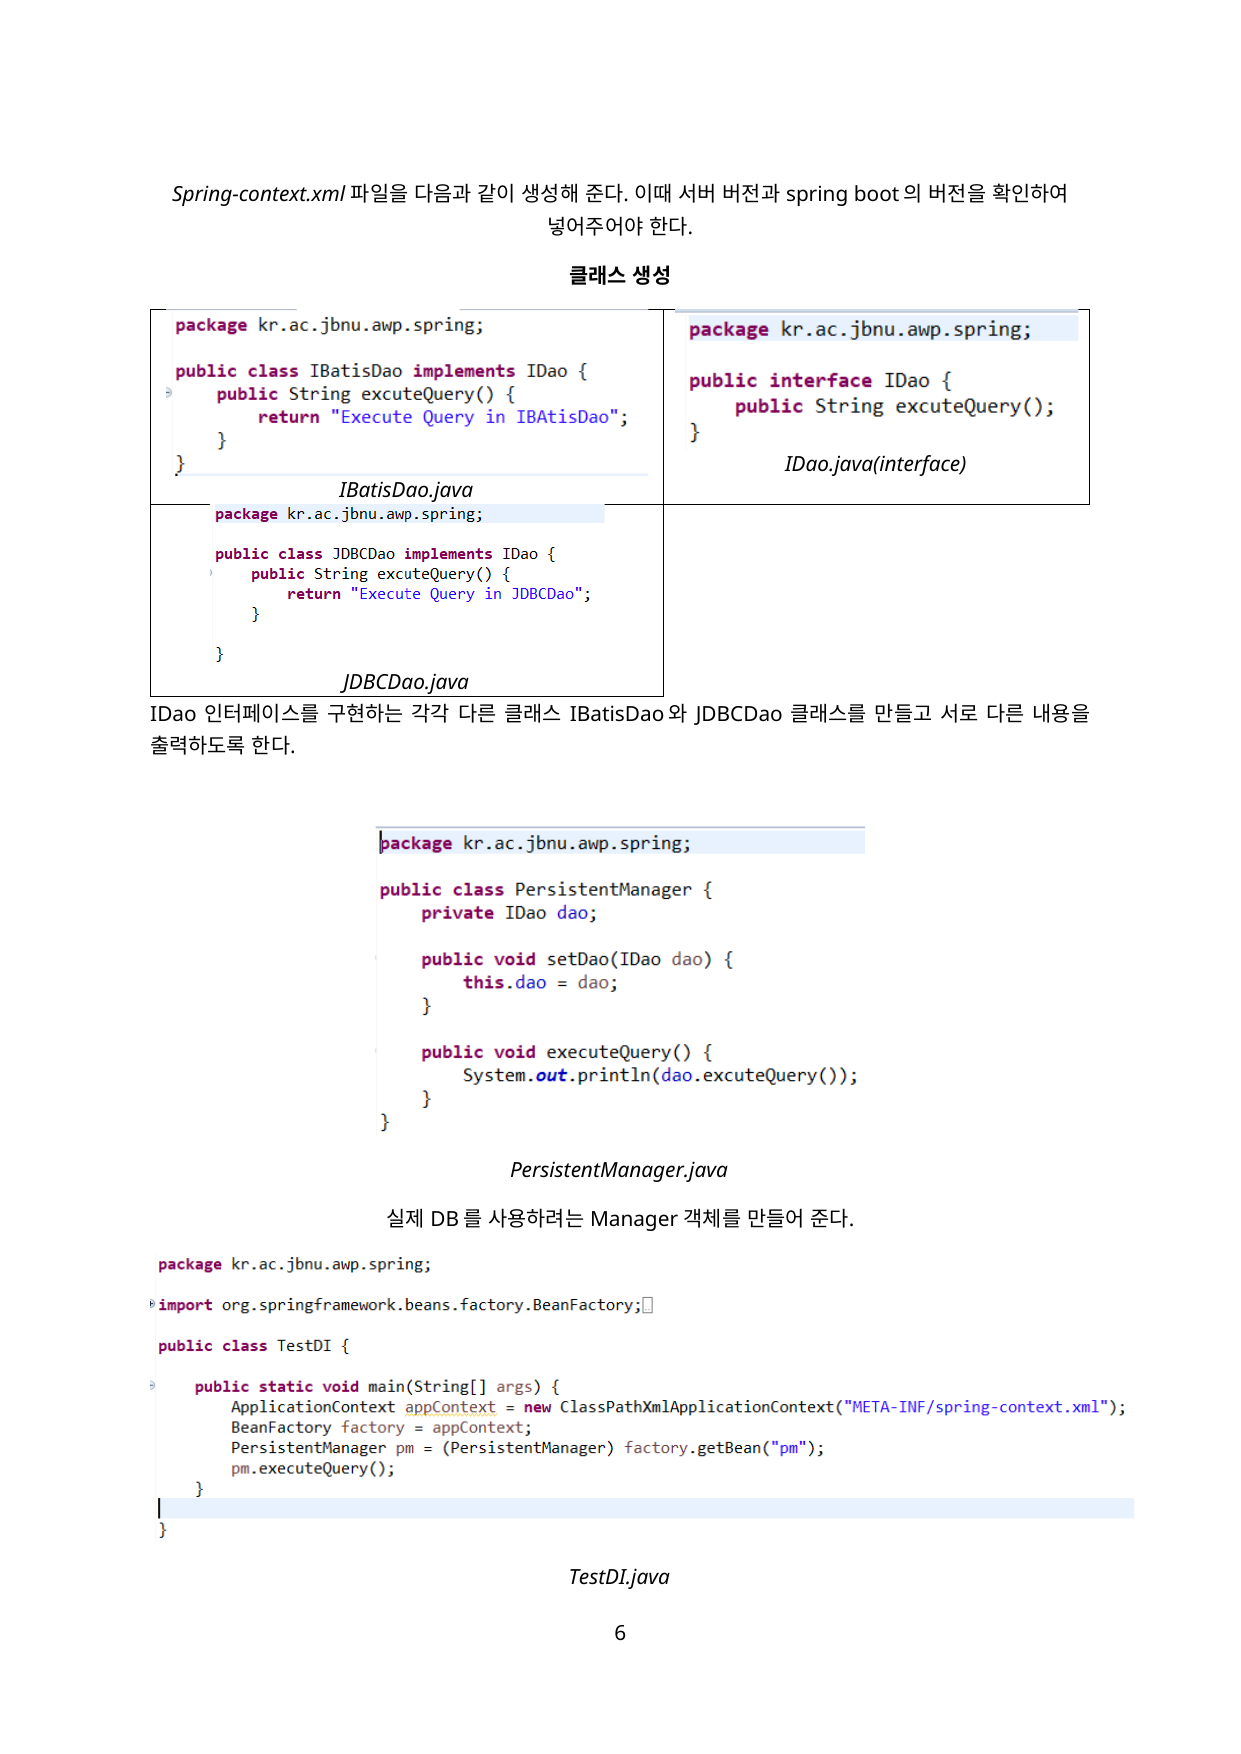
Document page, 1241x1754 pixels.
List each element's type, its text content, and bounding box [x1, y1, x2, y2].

table_cell JDBCDao.java [151, 505, 663, 696]
picture [209, 504, 605, 668]
table_header IDao.java(interface) [664, 310, 1089, 504]
picture [166, 309, 649, 476]
text TestDI.java [150, 1562, 1090, 1590]
text IDao 인터페이스를 구현하는 각각 다른 클래스 IBatisDao와 JDBCDao 클래스를 만들고 서로 다른 내용을 출력하도록 한다. [150, 697, 1090, 760]
text 클래스 생성 [150, 259, 1090, 289]
text PersistentManager.java [150, 1155, 1090, 1184]
text Spring-context.xml 파일을 다음과 같이 생성해 준다. 이때 서버 버전과 spring boot의 버전을 확인하여 넣어주어야 한다. [150, 177, 1090, 240]
picture [375, 826, 865, 1137]
table_header IBatisDao.java [151, 310, 663, 504]
text 실제 DB를 사용하려는 Manager 객체를 만들어 준다. [150, 1202, 1090, 1233]
picture [675, 309, 1079, 450]
picture [150, 1251, 1135, 1544]
